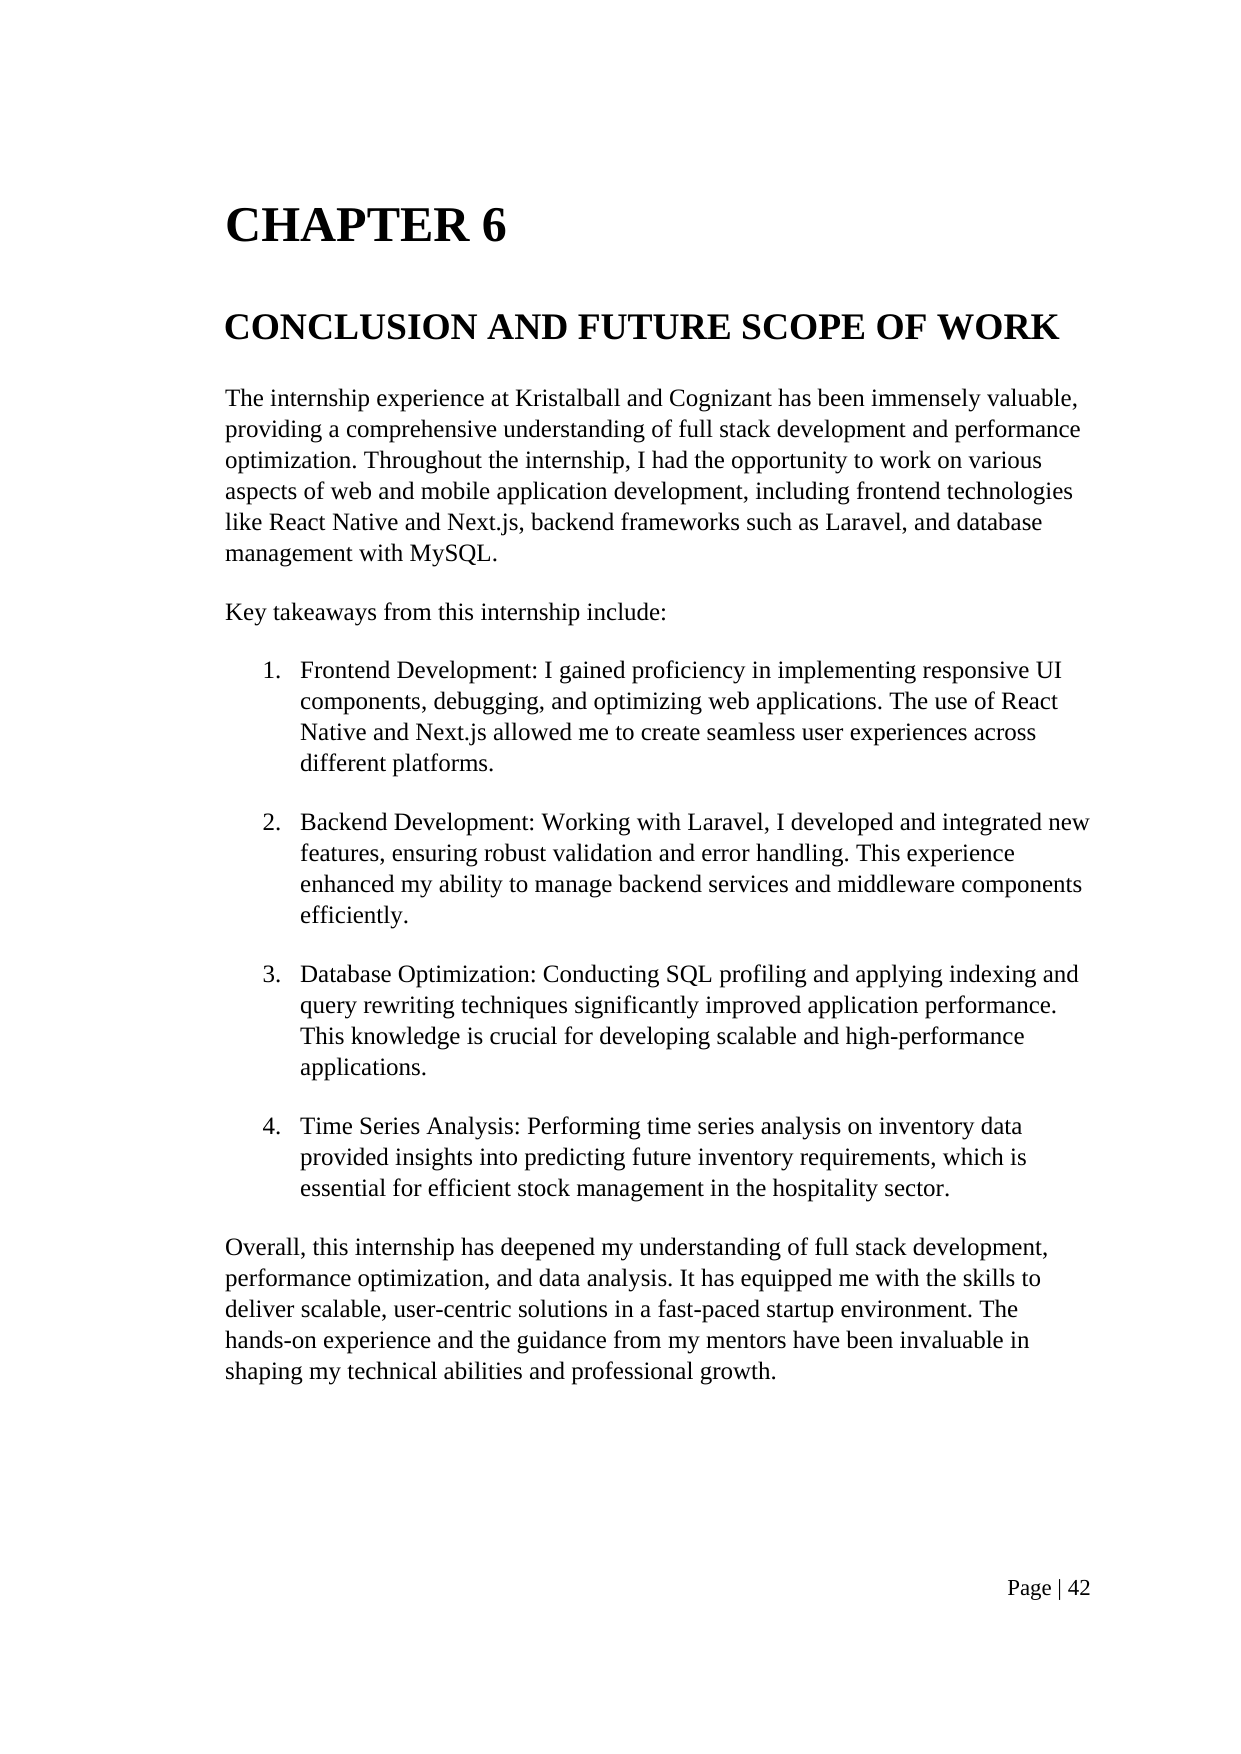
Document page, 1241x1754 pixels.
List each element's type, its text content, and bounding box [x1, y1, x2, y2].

list Frontend Development: I gained proficiency in implementing responsive UI components, debugging, and optimizing web applications. The use of React Native and Next.js allowed me to create seamless user experiences across different platforms. [262, 655, 1091, 777]
text Overall, this internship has deepened my understanding of full stack development, performance optimization, and data analysis. It has equipped me with the skills to deliver scalable, user-centric solutions in a fast-paced startup environment. The hands-on experience and the guidance from my mentors have been invaluable in shaping my technical abilities and professional growth. [225, 1232, 1091, 1385]
list Time Series Analysis: Performing time series analysis on inventory data provided insights into predicting future inventory requirements, which is essential for efficient stock management in the hospitality sector. [262, 1111, 1091, 1202]
subtitle CONCLUSION AND FUTURE SCOPE OF WORK [223, 305, 1086, 348]
list Backend Development: Working with Laravel, I developed and integrated new features, ensuring robust validation and error handling. This experience enhanced my ability to manage backend services and middleware components efficiently. [262, 807, 1091, 929]
list Database Optimization: Conducting SQL profiling and applying indexing and query rewriting techniques significantly improved application performance. This knowledge is crucial for developing scalable and high-performance applications. [262, 959, 1091, 1081]
subtitle CHAPTER 6 [225, 194, 1086, 252]
text Key takeaways from this internship include: [225, 597, 1091, 625]
text The internship experience at Kristalball and Cognizant has been immensely valuable, providing a comprehensive understanding of full stack development and performance optimization. Throughout the internship, I had the opportunity to work on various aspects of web and mobile application development, including frontend technologies like React Native and Next.js, backend frameworks such as Laravel, and database management with MySQL. [225, 383, 1091, 567]
